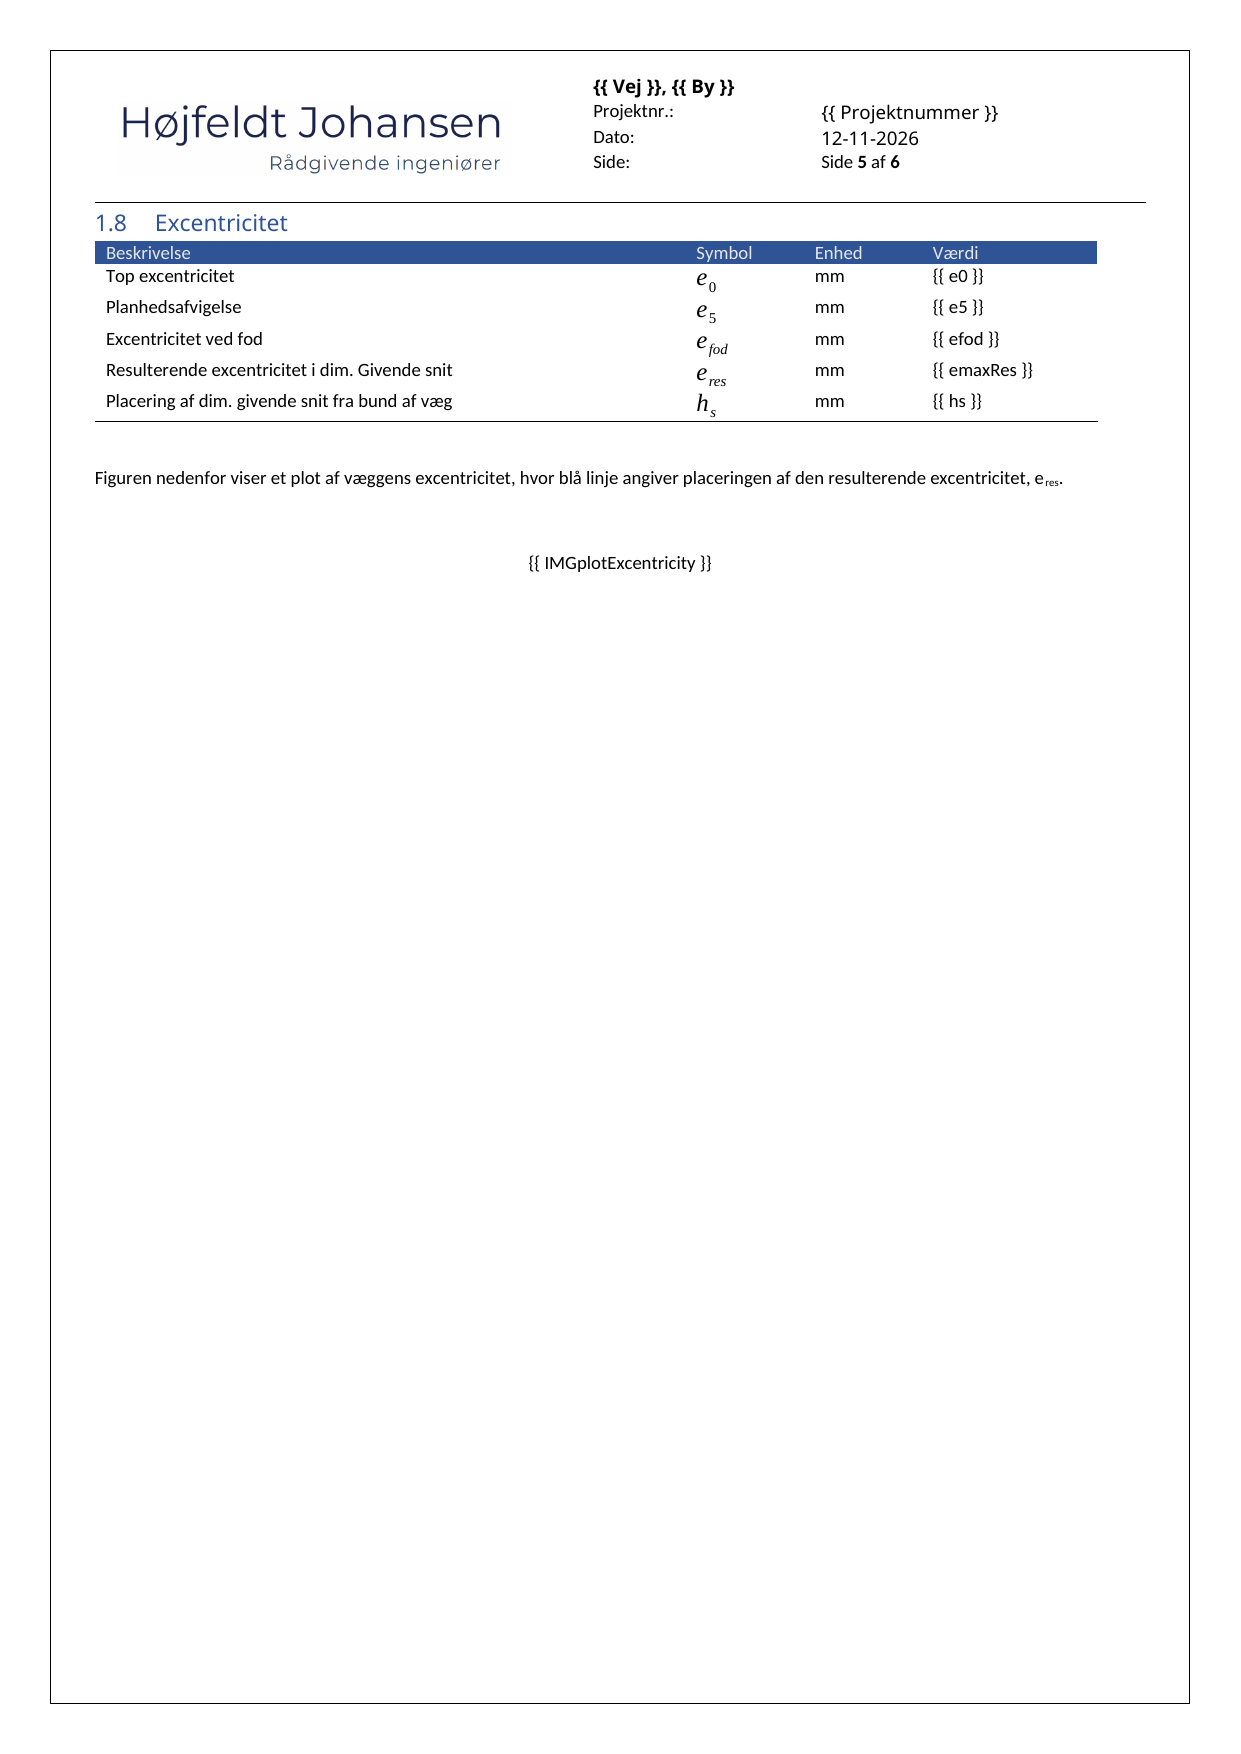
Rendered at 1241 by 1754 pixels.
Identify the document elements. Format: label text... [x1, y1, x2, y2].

text {{ IMGplotExcentricity }} [94, 552, 1146, 574]
table_cell {{ efod }} [921, 327, 1097, 358]
table_cell [685, 295, 803, 327]
table_cell Placering af dim. givende snit fra bund af væg [95, 390, 685, 421]
table_cell mm [803, 264, 921, 295]
table_cell mm [803, 358, 921, 389]
table_cell mm [803, 327, 921, 358]
table_header Beskrivelse [95, 241, 685, 264]
table_cell Resulterende excentricitet i dim. Givende snit [95, 358, 685, 389]
text Figuren nedenfor viser et plot af væggens excentricitet, hvor blå linje angiver placeringen af den resulterende excentricitet, eres. [94, 466, 1146, 489]
table_cell {{ emaxRes }} [921, 358, 1097, 389]
table_cell mm [803, 390, 921, 421]
table_cell [685, 358, 803, 389]
table_cell {{ e0 }} [921, 264, 1097, 295]
table_cell {{ hs }} [921, 390, 1097, 421]
table_cell Excentricitet ved fod [95, 327, 685, 358]
table_cell [685, 327, 803, 358]
table_cell mm [803, 295, 921, 327]
table_header Værdi [921, 241, 1097, 264]
table_header Symbol [685, 241, 803, 264]
table_cell Top excentricitet [95, 264, 685, 295]
table_cell [685, 264, 803, 295]
table_cell [685, 390, 803, 421]
table_header Enhed [803, 241, 921, 264]
picture [117, 101, 511, 174]
table_cell {{ e5 }} [921, 295, 1097, 327]
table_cell Planhedsafvigelse [95, 295, 685, 327]
subtitle Excentricitet [94, 207, 1146, 239]
